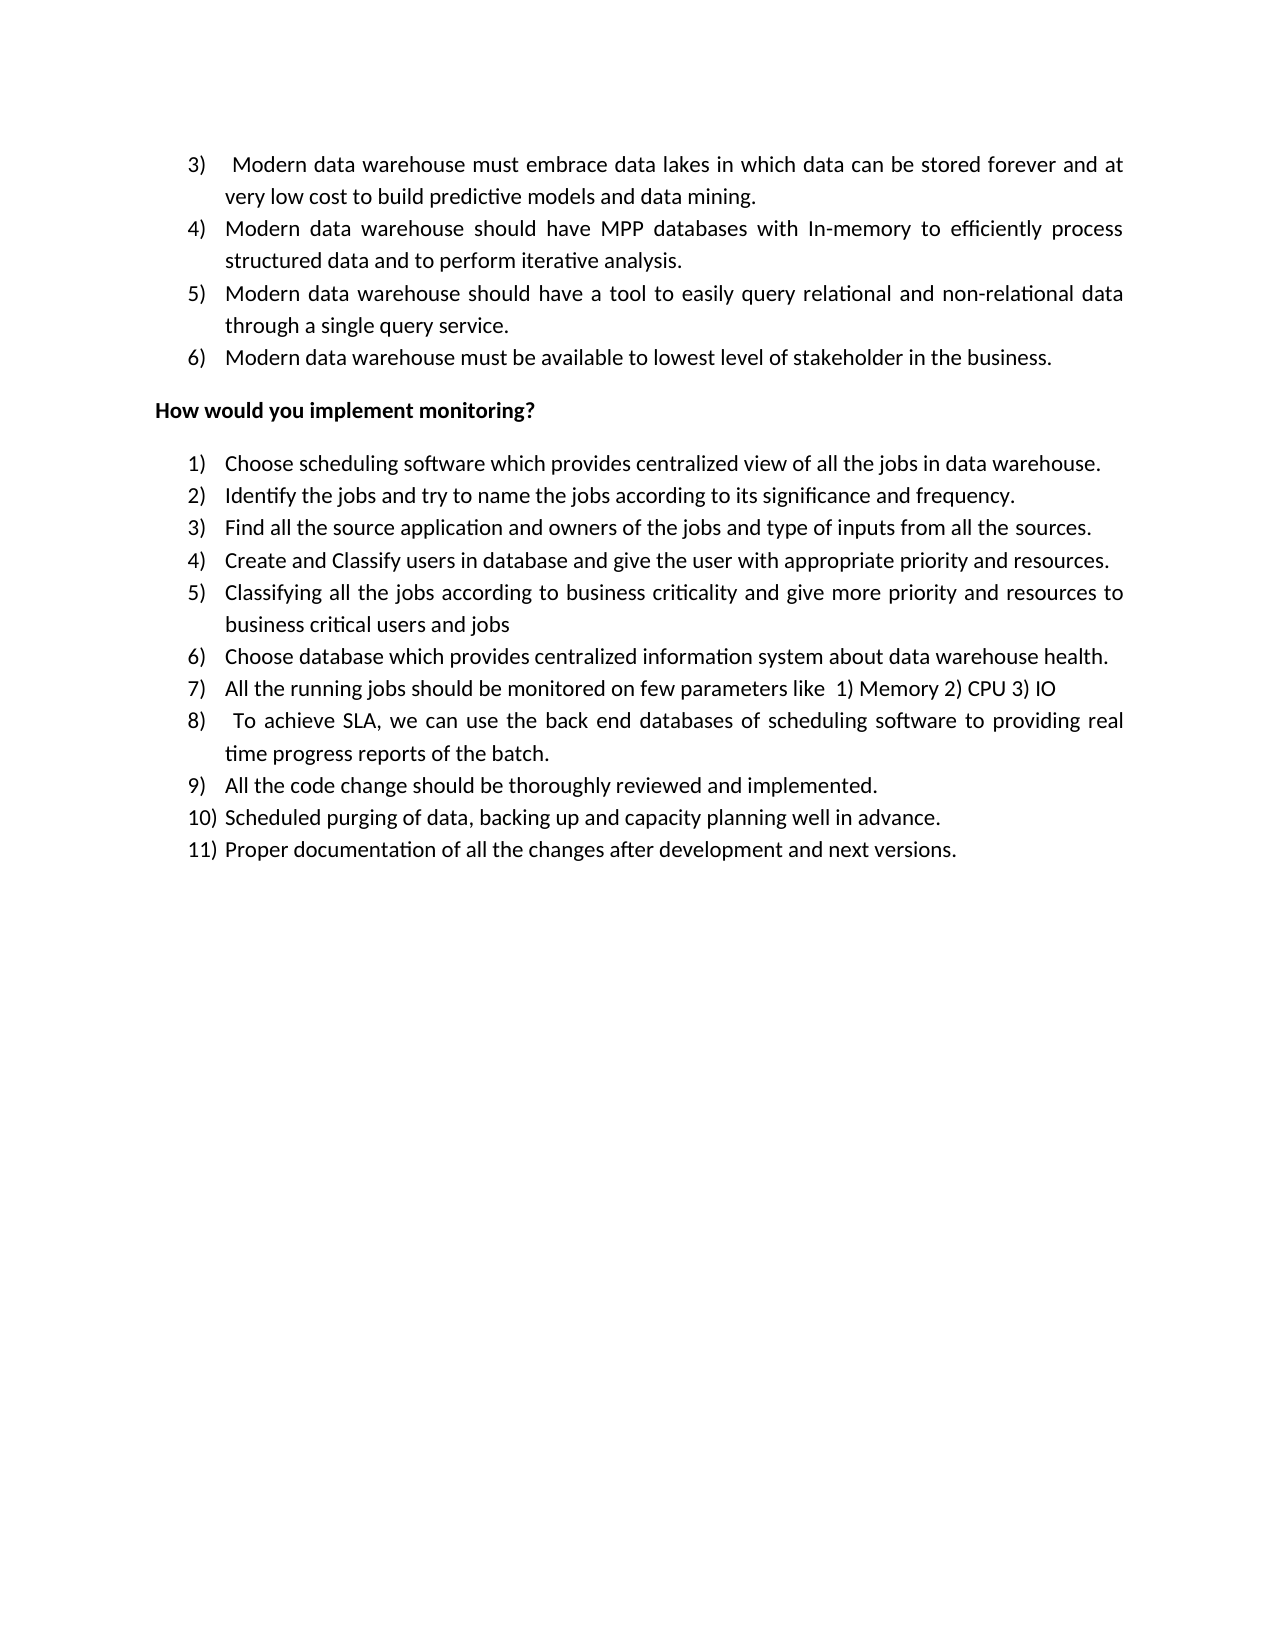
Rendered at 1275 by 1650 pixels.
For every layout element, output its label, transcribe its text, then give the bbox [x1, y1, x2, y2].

list Proper documentation of all the changes after development and next versions. [187, 835, 1125, 863]
list Find all the source application and owners of the jobs and type of inputs from all the sources. [187, 513, 1125, 542]
list Modern data warehouse must embrace data lakes in which data can be stored forever and at very low cost to build predictive models and data mining. [187, 150, 1125, 210]
list Create and Classify users in database and give the user with appropriate priority and resources. [187, 546, 1125, 574]
text How would you implement monitoring? [150, 396, 1125, 424]
list All the running jobs should be monitored on few parameters like 1) Memory 2) CPU 3) IO [187, 674, 1125, 702]
list Modern data warehouse should have a tool to easily query relational and non-relational data through a single query service. [187, 279, 1125, 339]
list All the code change should be thoroughly reviewed and implemented. [187, 771, 1125, 799]
list Classifying all the jobs according to business criticality and give more priority and resources to business critical users and jobs [187, 578, 1125, 638]
list Choose database which provides centralized information system about data warehouse health. [187, 642, 1125, 670]
list To achieve SLA, we can use the back end databases of scheduling software to providing real time progress reports of the batch. [187, 707, 1125, 767]
list Choose scheduling software which provides centralized view of all the jobs in data warehouse. [187, 449, 1125, 477]
list Modern data warehouse should have MPP databases with In-memory to efficiently process structured data and to perform iterative analysis. [187, 214, 1125, 274]
list Modern data warehouse must be available to lowest level of stakeholder in the business. [187, 343, 1125, 371]
list Identify the jobs and try to name the jobs according to its significance and frequency. [187, 481, 1125, 509]
list Scheduled purging of data, backing up and capacity planning well in advance. [187, 803, 1125, 831]
